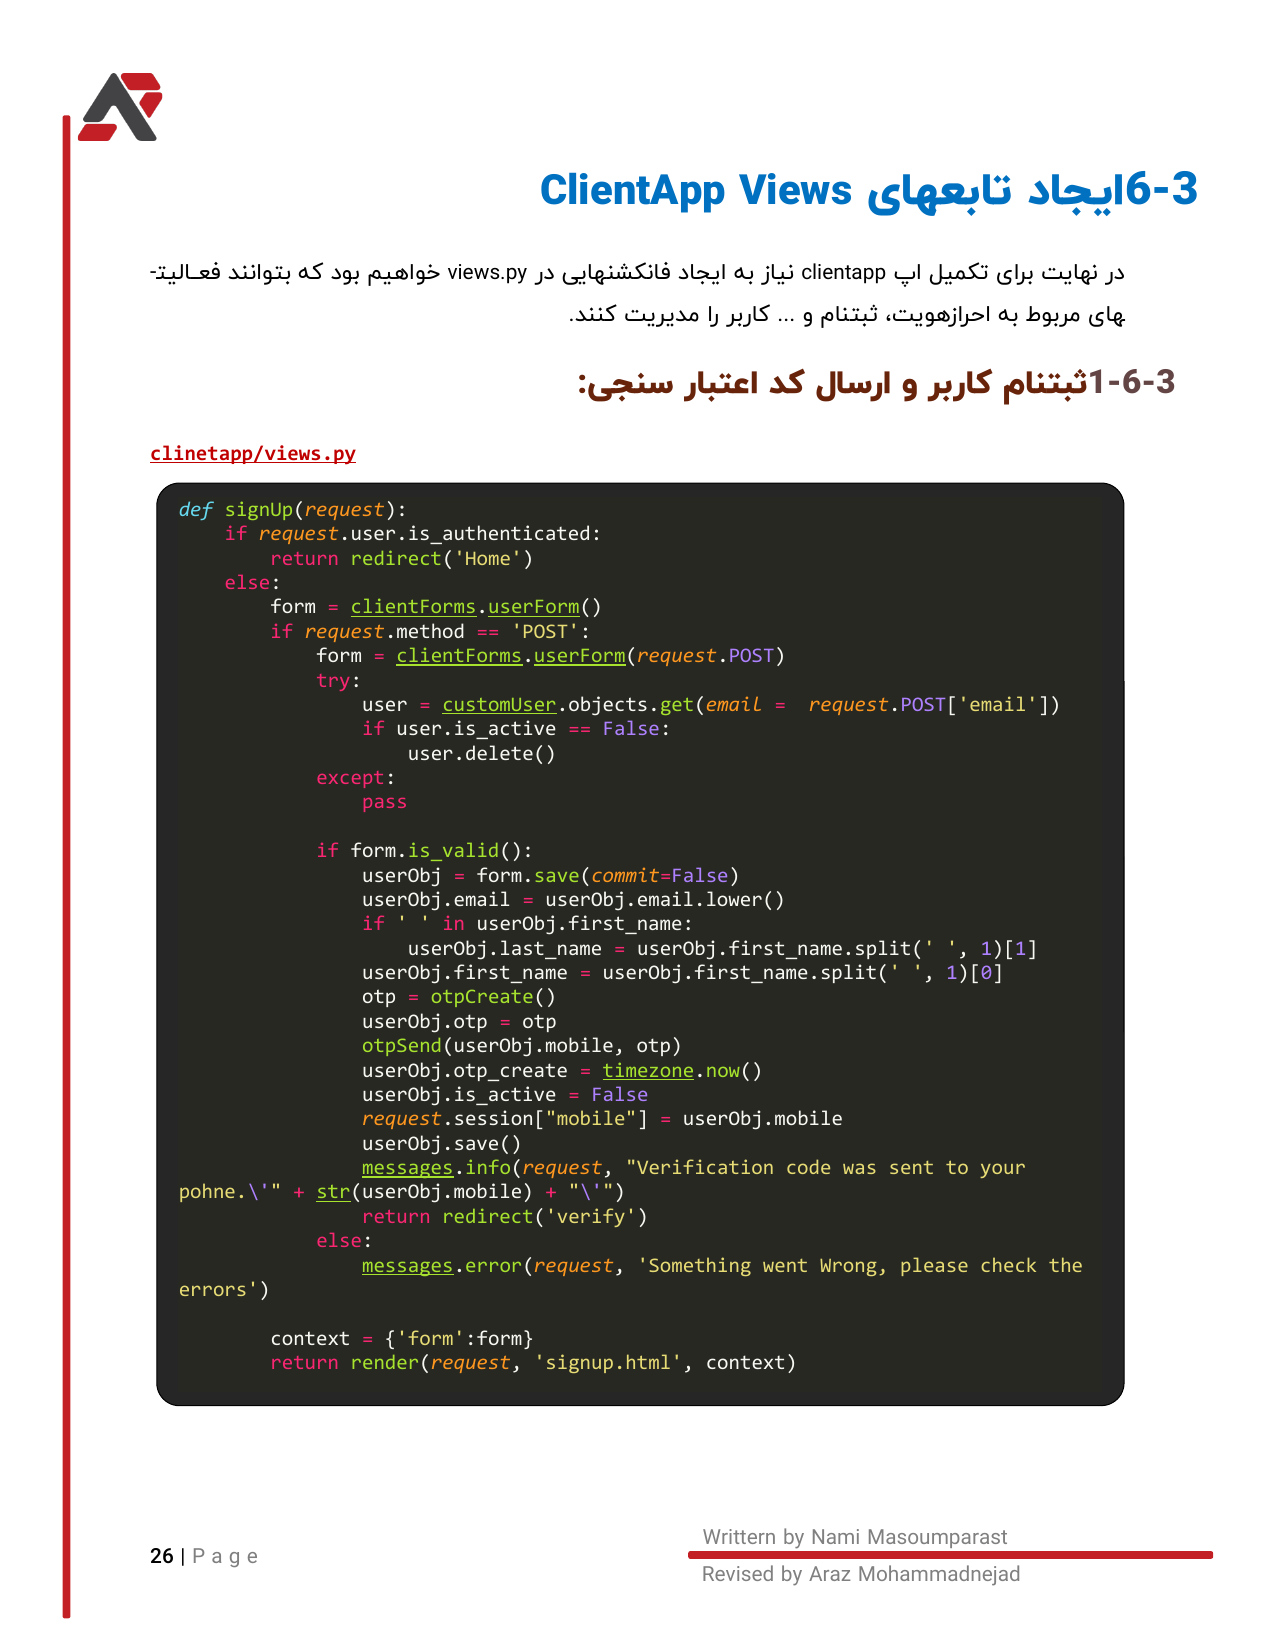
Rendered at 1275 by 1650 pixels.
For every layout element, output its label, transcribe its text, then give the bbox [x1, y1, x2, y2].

picture [77, 73, 163, 141]
text در نهایت برای تکمیل اپ clientapp نیاز به ایجاد فانکشنهایی در views.py خواهیم بود که بتوانند فعالیتهای مربوط به احرازهویت، ثبتنام و ... کاربر را مدیریت کنند. [150, 252, 1125, 334]
subtitle ایجاد تابعهای ClientApp Views [150, 150, 1125, 229]
subtitle ثبتنام کاربر و ارسال کد اعتبار سنجی: [150, 354, 1087, 412]
text clinetapp/views.py [150, 441, 1125, 466]
